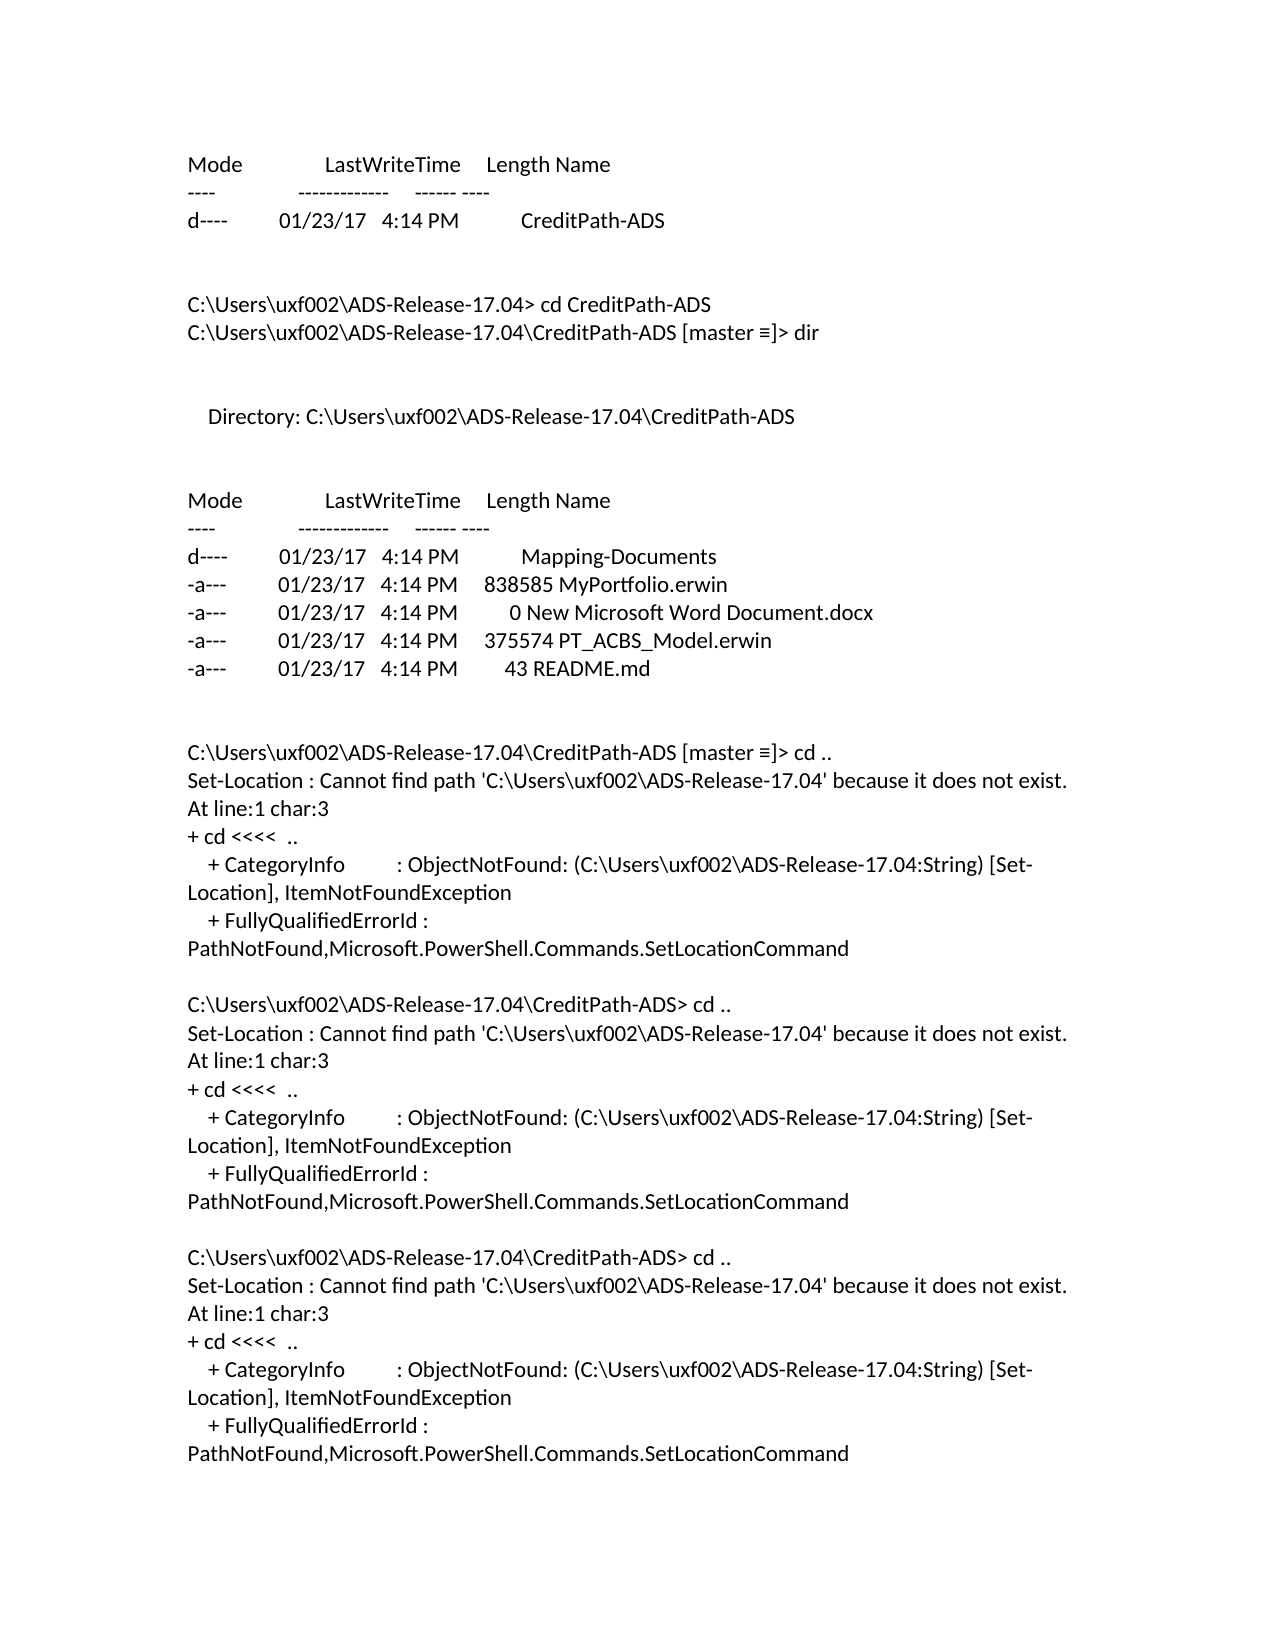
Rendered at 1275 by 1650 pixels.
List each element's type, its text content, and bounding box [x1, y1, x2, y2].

text C:\Users\uxf002\ADS-Release-17.04\CreditPath-ADS> cd .. [187, 1243, 1087, 1271]
text At line:1 char:3 [187, 1047, 1087, 1075]
text C:\Users\uxf002\ADS-Release-17.04\CreditPath-ADS [master ≡]> cd .. [187, 738, 1087, 766]
text + CategoryInfo : ObjectNotFound: (C:\Users\uxf002\ADS-Release-17.04:String) [Set-Location], ItemNotFoundException [187, 1355, 1087, 1411]
text Set-Location : Cannot find path 'C:\Users\uxf002\ADS-Release-17.04' because it does not exist. [187, 1019, 1087, 1047]
text At line:1 char:3 [187, 1299, 1087, 1327]
text + CategoryInfo : ObjectNotFound: (C:\Users\uxf002\ADS-Release-17.04:String) [Set-Location], ItemNotFoundException [187, 1103, 1087, 1159]
text + FullyQualifiedErrorId : PathNotFound,Microsoft.PowerShell.Commands.SetLocationCommand [187, 907, 1087, 963]
text C:\Users\uxf002\ADS-Release-17.04\CreditPath-ADS [master ≡]> dir [187, 318, 1087, 346]
text + cd <<<< .. [187, 822, 1087, 851]
text -a--- 01/23/17 4:14 PM 0 New Microsoft Word Document.docx [187, 598, 1087, 626]
text At line:1 char:3 [187, 794, 1087, 822]
text d---- 01/23/17 4:14 PM Mapping-Documents [187, 542, 1087, 570]
text Set-Location : Cannot find path 'C:\Users\uxf002\ADS-Release-17.04' because it does not exist. [187, 766, 1087, 794]
text + cd <<<< .. [187, 1327, 1087, 1355]
text -a--- 01/23/17 4:14 PM 375574 PT_ACBS_Model.erwin [187, 626, 1087, 654]
text C:\Users\uxf002\ADS-Release-17.04\CreditPath-ADS> cd .. [187, 991, 1087, 1019]
text ---- ------------- ------ ---- [187, 514, 1087, 542]
text Directory: C:\Users\uxf002\ADS-Release-17.04\CreditPath-ADS [187, 402, 1087, 430]
text ---- ------------- ------ ---- [187, 178, 1087, 206]
text Mode LastWriteTime Length Name [187, 150, 1087, 178]
text + CategoryInfo : ObjectNotFound: (C:\Users\uxf002\ADS-Release-17.04:String) [Set-Location], ItemNotFoundException [187, 851, 1087, 907]
text Mode LastWriteTime Length Name [187, 486, 1087, 514]
text -a--- 01/23/17 4:14 PM 43 README.md [187, 654, 1087, 682]
text Set-Location : Cannot find path 'C:\Users\uxf002\ADS-Release-17.04' because it does not exist. [187, 1271, 1087, 1299]
text + FullyQualifiedErrorId : PathNotFound,Microsoft.PowerShell.Commands.SetLocationCommand [187, 1159, 1087, 1215]
text d---- 01/23/17 4:14 PM CreditPath-ADS [187, 206, 1087, 234]
text C:\Users\uxf002\ADS-Release-17.04> cd CreditPath-ADS [187, 290, 1087, 318]
text -a--- 01/23/17 4:14 PM 838585 MyPortfolio.erwin [187, 570, 1087, 598]
text + FullyQualifiedErrorId : PathNotFound,Microsoft.PowerShell.Commands.SetLocationCommand [187, 1411, 1087, 1467]
text + cd <<<< .. [187, 1075, 1087, 1103]
